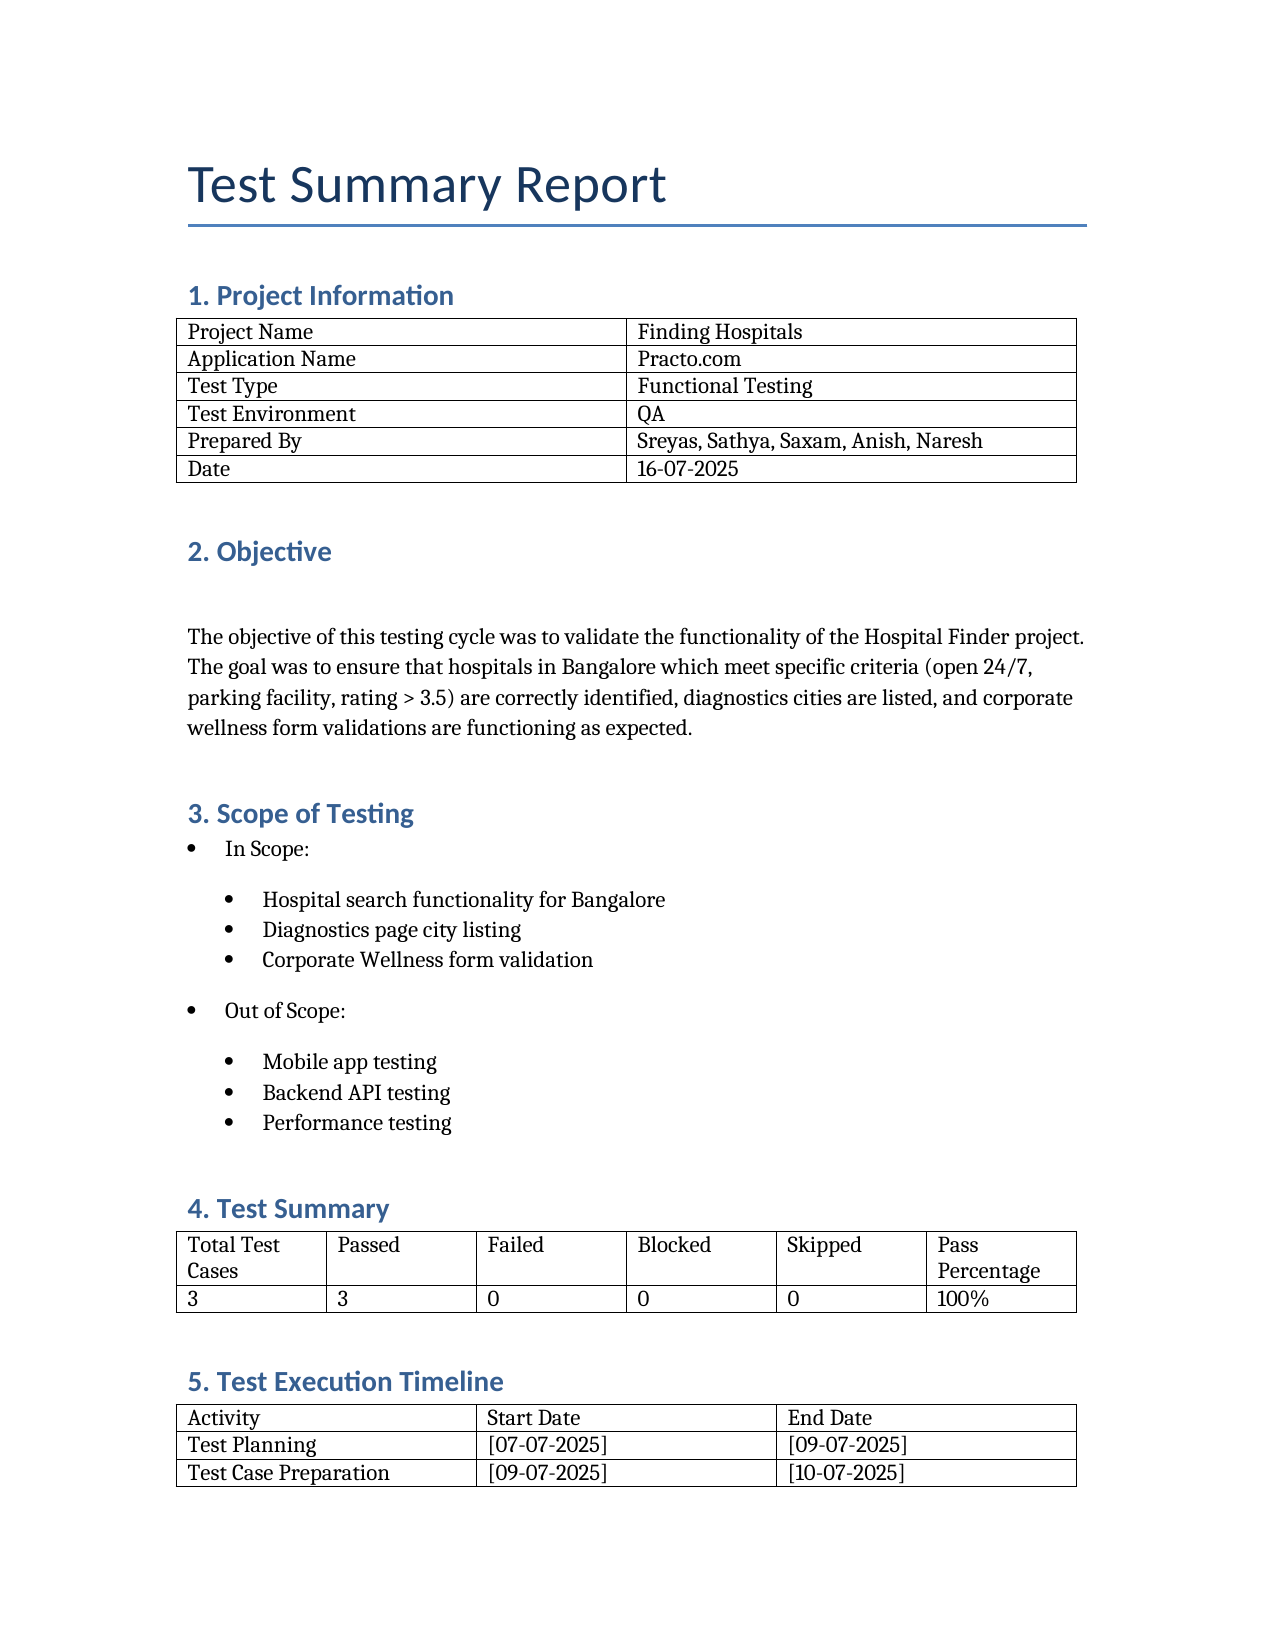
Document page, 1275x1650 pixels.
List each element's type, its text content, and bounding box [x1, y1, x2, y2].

table_cell 0 [627, 1286, 776, 1312]
subtitle 4. Test Summary [187, 1190, 1087, 1225]
subtitle 3. Scope of Testing [187, 795, 1087, 830]
table_cell Application Name [177, 346, 626, 372]
table_header Start Date [477, 1405, 776, 1431]
table_header Project Name [177, 319, 626, 345]
table_cell 0 [777, 1286, 926, 1312]
table_cell Sreyas, Sathya, Saxam, Anish, Naresh [627, 428, 1076, 454]
table_cell Test Type [177, 373, 626, 400]
table_cell [07-07-2025] [477, 1432, 776, 1459]
table_cell 100% [927, 1286, 1076, 1312]
table_header Pass Percentage [927, 1232, 1076, 1284]
table_header Blocked [627, 1232, 776, 1284]
list Corporate Wellness form validation [225, 947, 1087, 973]
table_cell 3 [327, 1286, 476, 1312]
list Hospital search functionality for Bangalore [225, 887, 1087, 913]
subtitle The objective of this testing cycle was to validate the functionality of the Hospital Finder project. The goal was to ensure that hospitals in Bangalore which meet specific criteria (open 24/7, parking facility, rating > 3.5) are correctly identified, diagnostics cities are listed, and corporate wellness form validations are functioning as expected. [187, 624, 1087, 741]
table_header Passed [327, 1232, 476, 1284]
list In Scope: [187, 836, 1087, 862]
subtitle 5. Test Execution Timeline [187, 1363, 1087, 1398]
table_cell Test Environment [177, 401, 626, 427]
list Performance testing [225, 1109, 1087, 1136]
title Test Summary Report [187, 150, 1087, 227]
subtitle 1. Project Information [187, 277, 1087, 312]
table_cell [10-07-2025] [777, 1460, 1076, 1486]
table_header Activity [177, 1405, 476, 1431]
table_cell Test Planning [177, 1432, 476, 1459]
table_cell Test Case Preparation [177, 1460, 476, 1486]
table_cell 3 [177, 1286, 326, 1312]
list Backend API testing [225, 1079, 1087, 1106]
table_cell 0 [477, 1286, 626, 1312]
table_header Total Test Cases [177, 1232, 326, 1284]
table_cell [09-07-2025] [477, 1460, 776, 1486]
table_cell Date [177, 456, 626, 482]
list Mobile app testing [225, 1049, 1087, 1076]
table_cell QA [627, 401, 1076, 427]
table_cell Prepared By [177, 428, 626, 454]
table_cell Practo.com [627, 346, 1076, 372]
list Out of Scope: [187, 998, 1087, 1024]
table_header Finding Hospitals [627, 319, 1076, 345]
table_header Failed [477, 1232, 626, 1284]
table_cell [09-07-2025] [777, 1432, 1076, 1459]
table_header Skipped [777, 1232, 926, 1284]
table_cell 16-07-2025 [627, 456, 1076, 482]
table_cell Functional Testing [627, 373, 1076, 400]
subtitle 2. Objective [187, 533, 1087, 568]
list Diagnostics page city listing [225, 917, 1087, 943]
table_header End Date [777, 1405, 1076, 1431]
